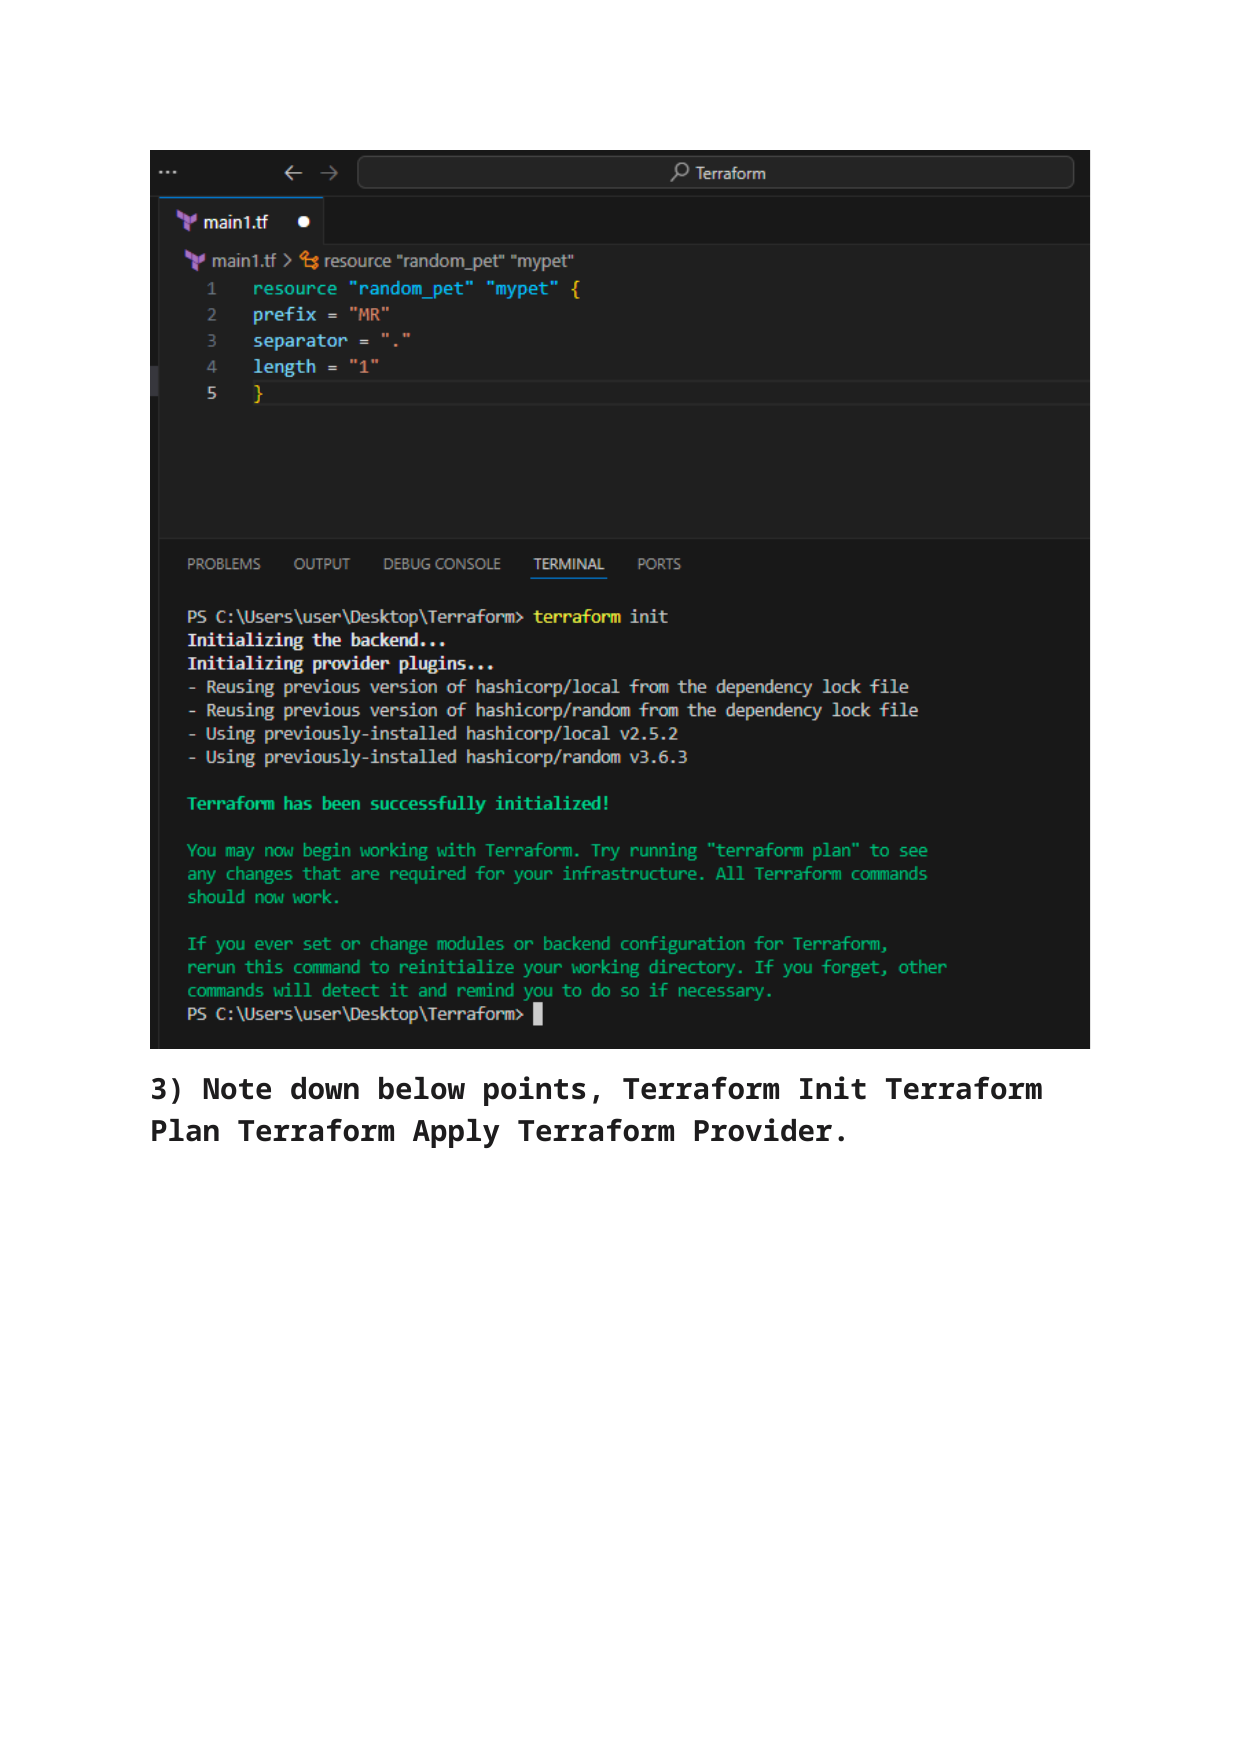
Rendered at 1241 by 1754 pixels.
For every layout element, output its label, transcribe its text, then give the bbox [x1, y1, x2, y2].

text 3) Note down below points, Terraform Init Terraform Plan Terraform Apply Terraform Provider. [150, 1068, 1090, 1150]
picture [150, 150, 1091, 1049]
